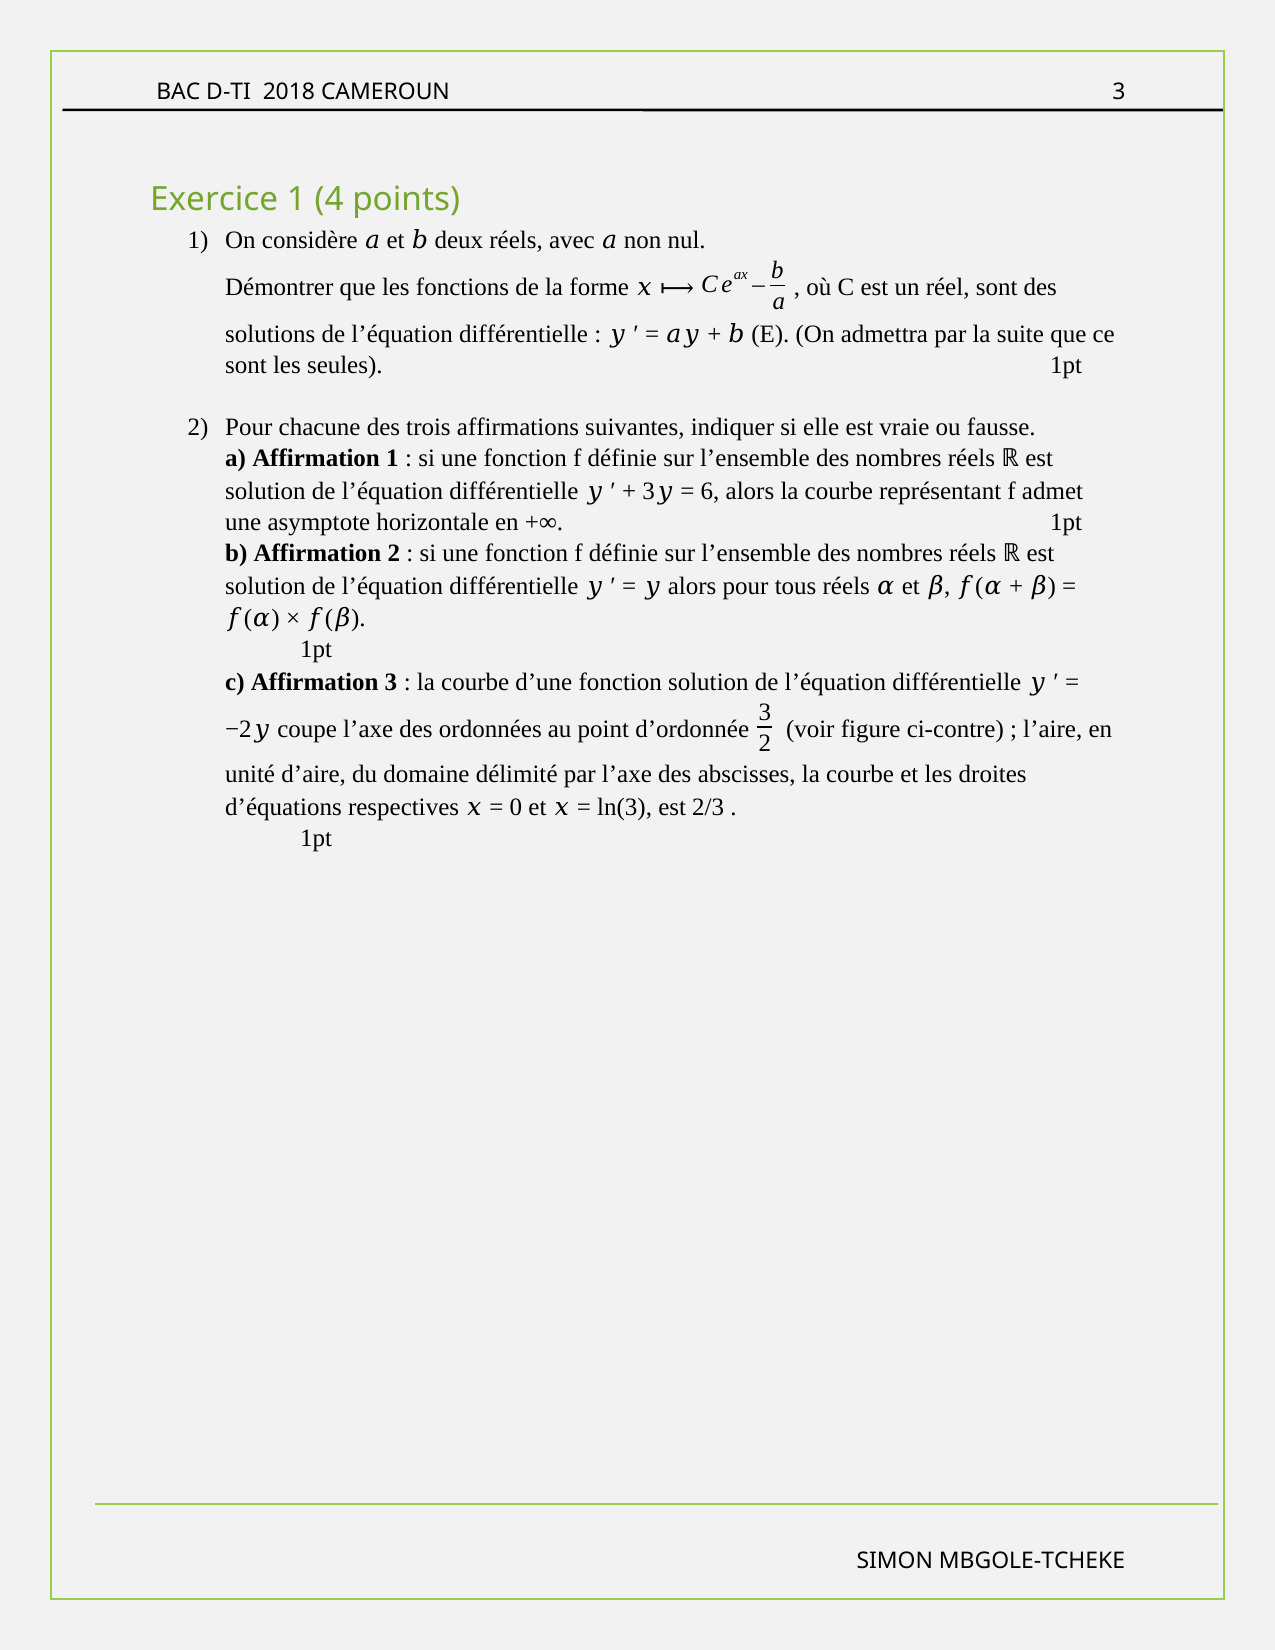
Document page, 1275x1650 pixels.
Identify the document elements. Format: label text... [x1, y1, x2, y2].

list Pour chacune des trois affirmations suivantes, indiquer si elle est vraie ou fausse. [187, 412, 1125, 441]
subtitle Exercice 1 (4 points) [150, 175, 1125, 220]
list a) Affirmation 1 : si une fonction f définie sur l’ensemble des nombres réels ℝ est solution de l’équation différentielle 𝑦 ′ + 3𝑦 = 6, alors la courbe représentant f admet une asymptote horizontale en +∞. 1pt [225, 443, 1125, 536]
list On considère 𝑎 et 𝑏 deux réels, avec 𝑎 non nul. [187, 224, 1125, 254]
list c) Affirmation 3 : la courbe d’une fonction solution de l’équation différentielle 𝑦 ′ = −2𝑦 coupe l’axe des ordonnées au point d’ordonnée (voir figure ci-contre) ; l’aire, en unité d’aire, du domaine délimité par l’axe des abscisses, la courbe et les droites d’équations respectives 𝑥 = 0 et 𝑥 = ln(3), est 2/3 . 1pt [225, 666, 1125, 852]
list b) Affirmation 2 : si une fonction f définie sur l’ensemble des nombres réels ℝ est solution de l’équation différentielle 𝑦 ′ = 𝑦 alors pour tous réels 𝛼 et 𝛽, 𝑓(𝛼 + 𝛽) = 𝑓(𝛼) × 𝑓(𝛽). 1pt [225, 538, 1125, 663]
list Démontrer que les fonctions de la forme 𝑥 ⟼ , où C est un réel, sont des solutions de l’équation différentielle : 𝑦 ′ = 𝑎𝑦 + 𝑏 (E). (On admettra par la suite que ce sont les seules). 1pt [225, 257, 1125, 379]
